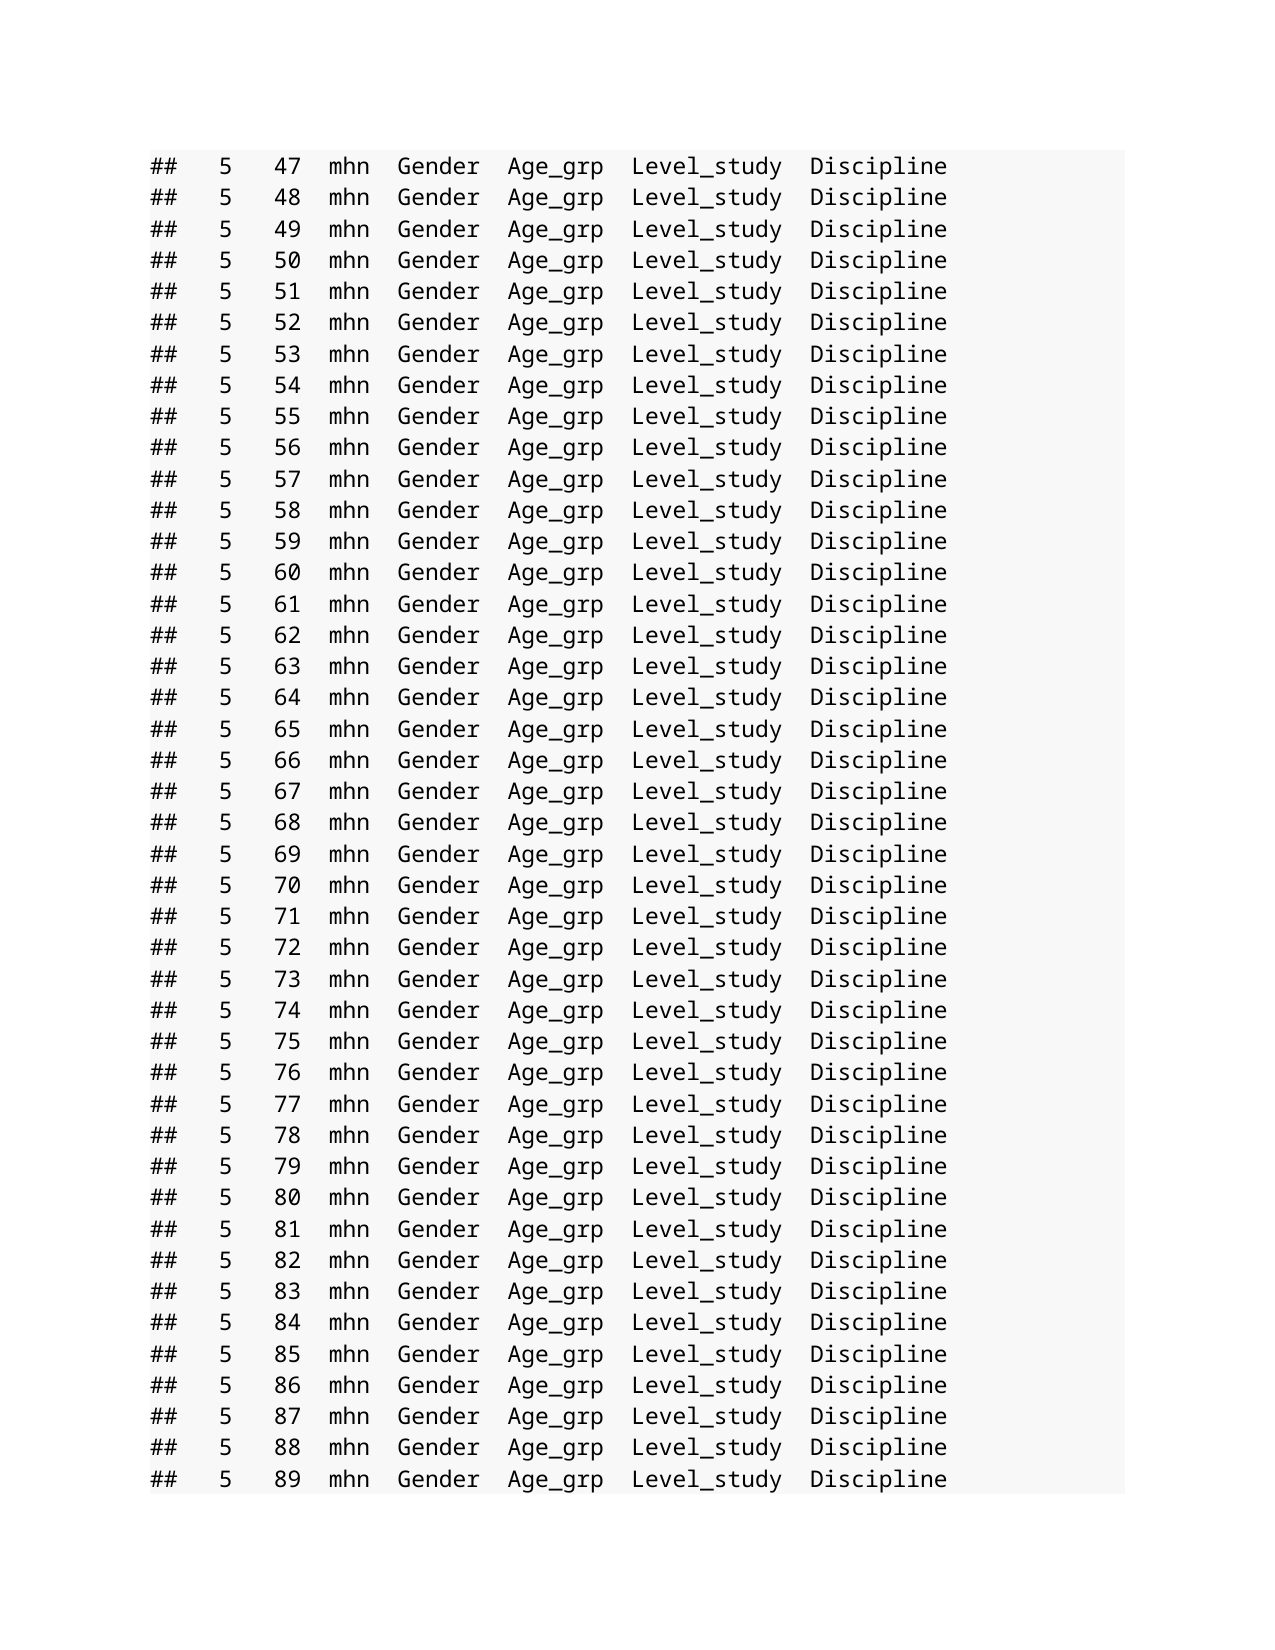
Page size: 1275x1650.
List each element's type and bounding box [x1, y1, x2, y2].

text [150, 150, 1125, 1494]
